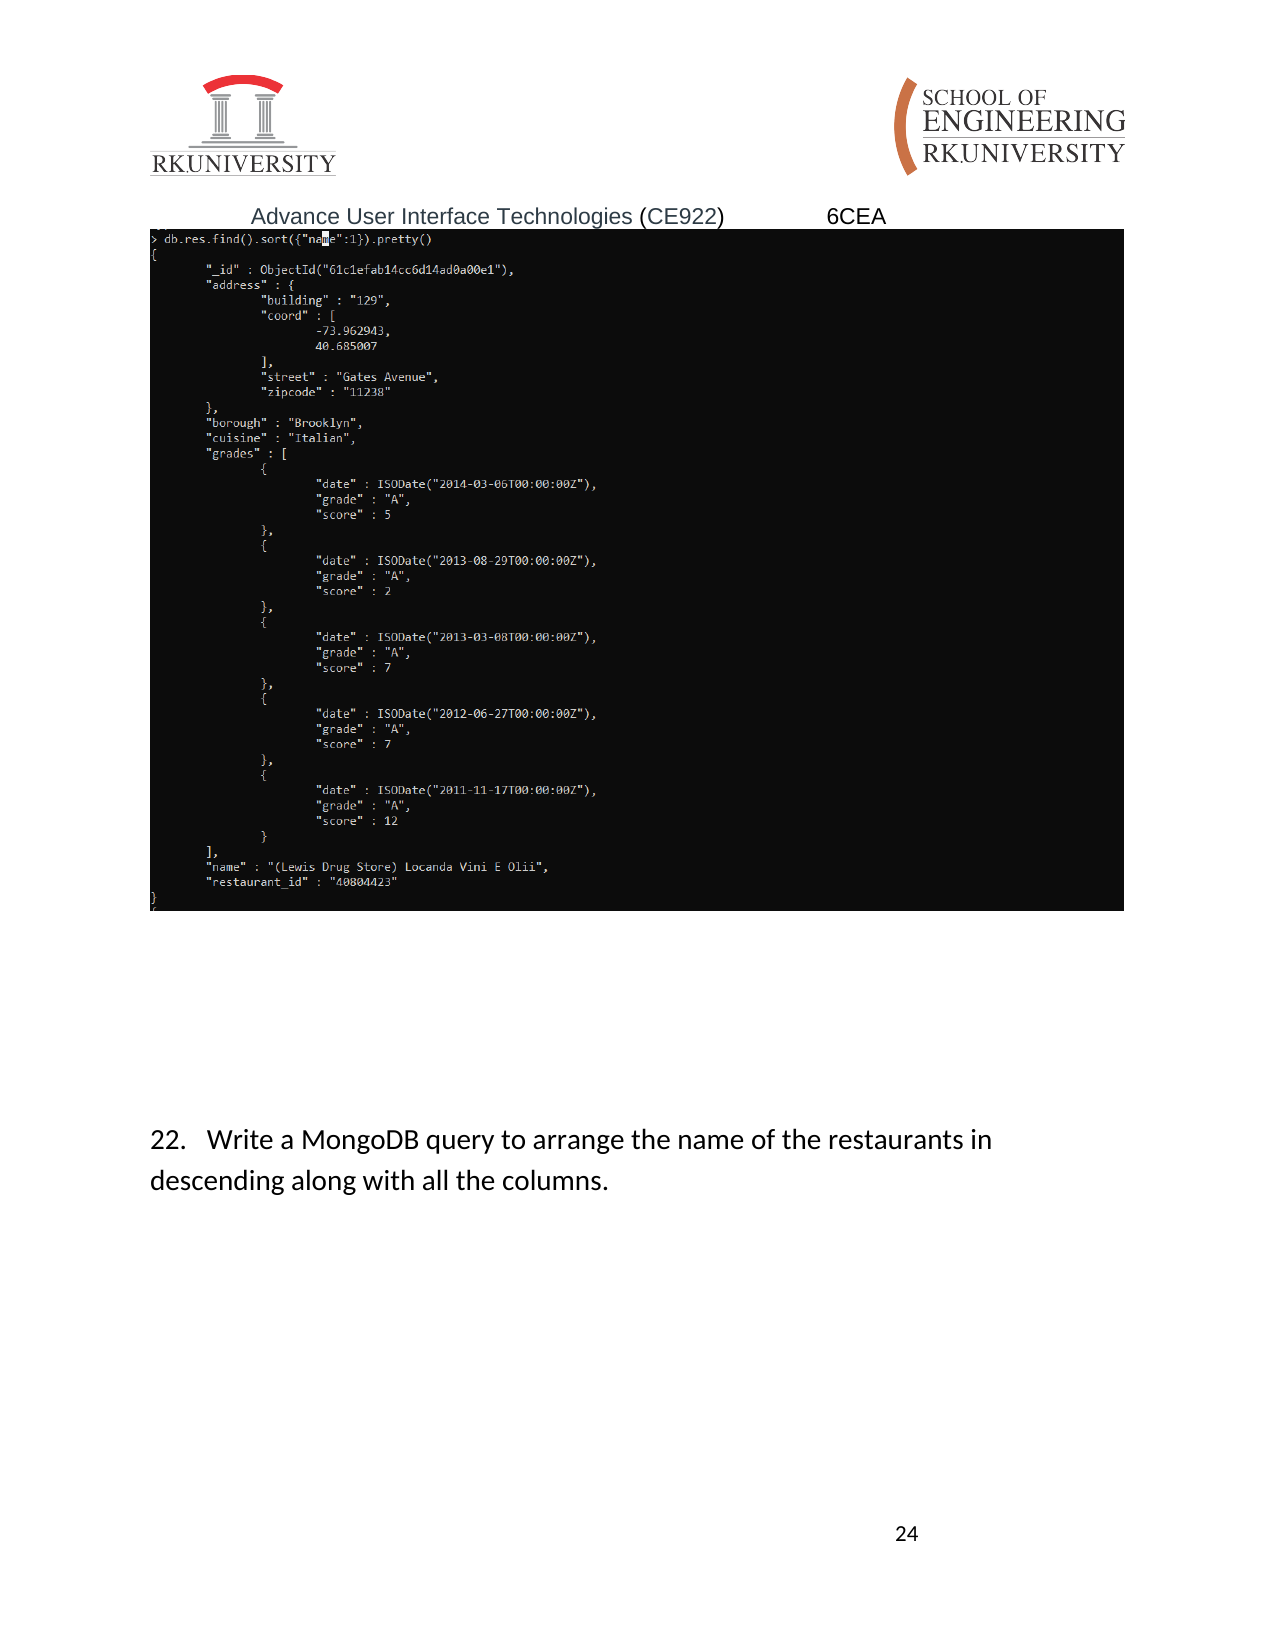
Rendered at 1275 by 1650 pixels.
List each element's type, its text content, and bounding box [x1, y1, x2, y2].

picture [150, 229, 1124, 911]
text 22. Write a MongoDB query to arrange the name of the restaurants in descending along with all the columns. [150, 1121, 1125, 1198]
picture [150, 75, 336, 176]
picture [894, 77, 1125, 176]
